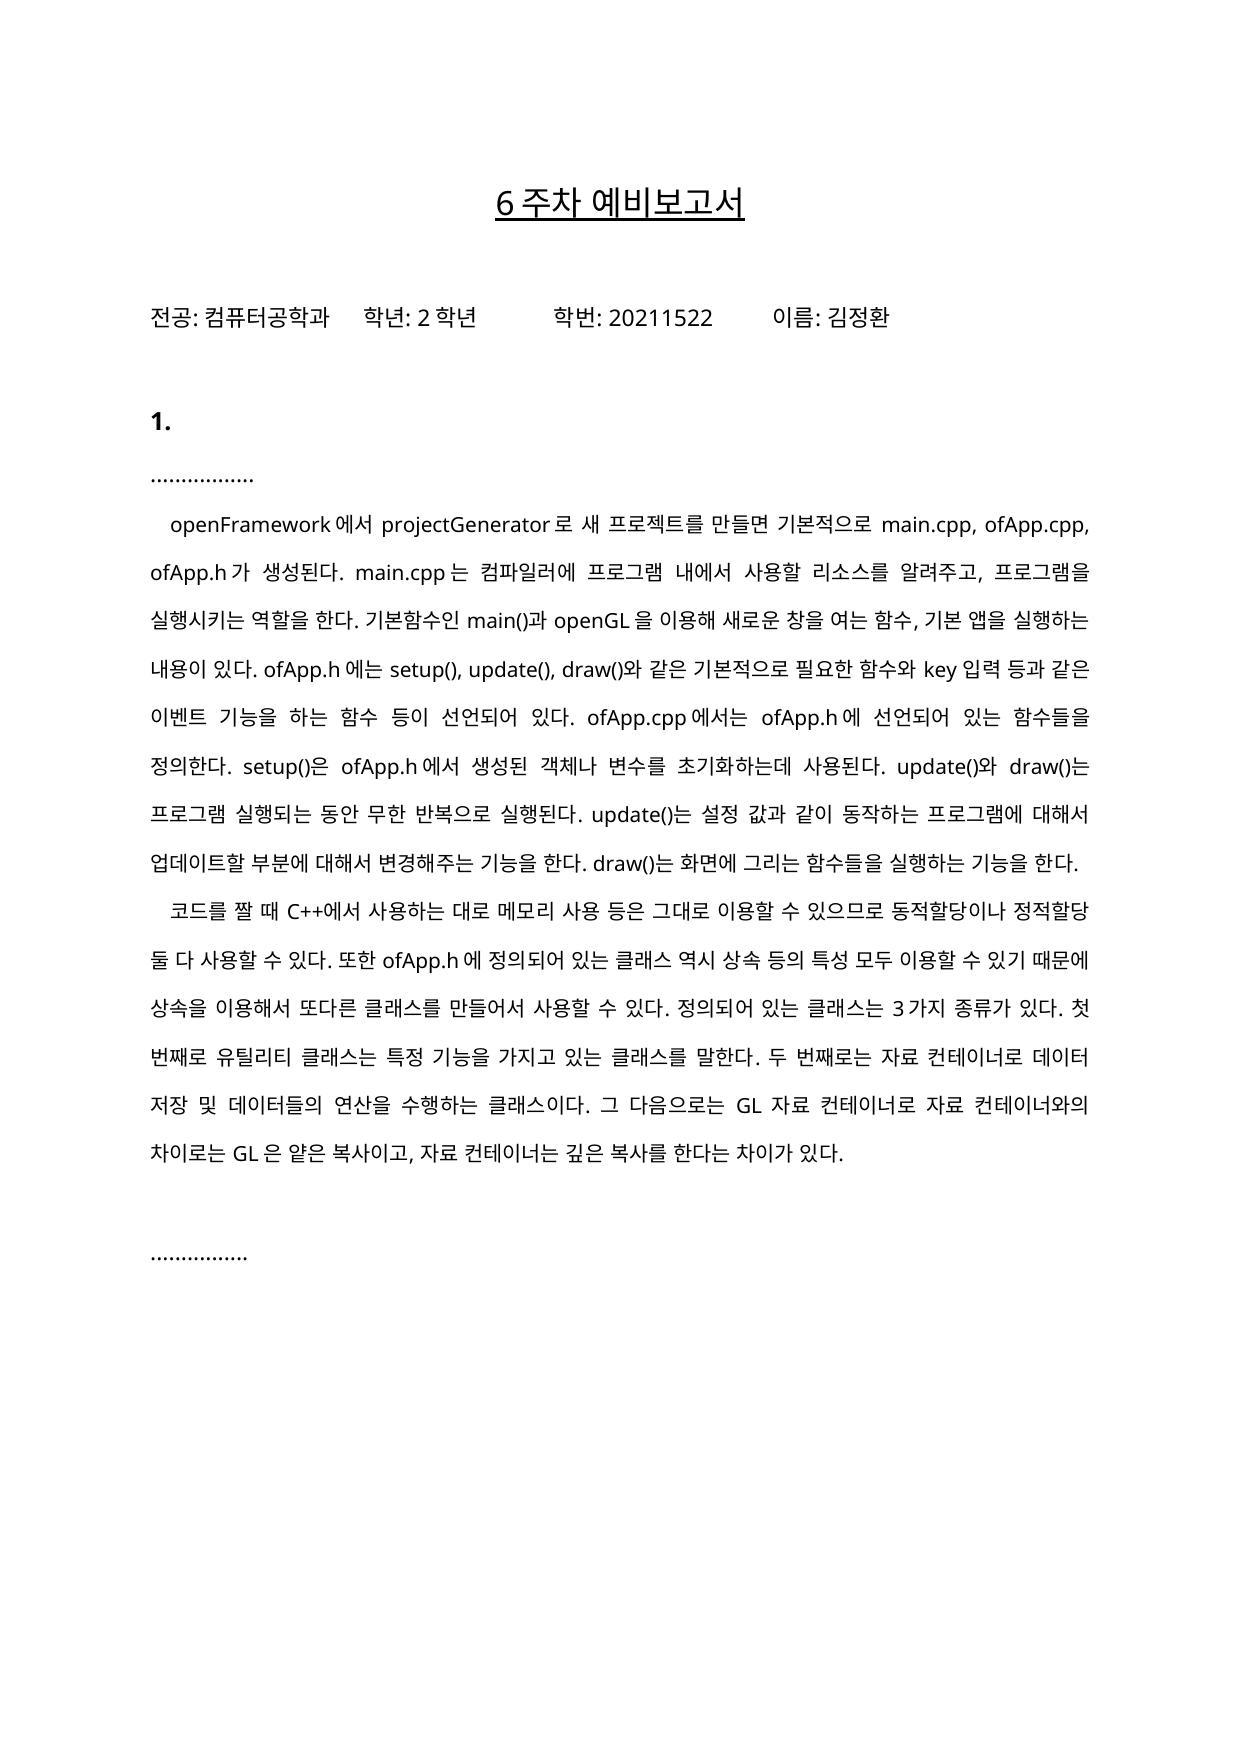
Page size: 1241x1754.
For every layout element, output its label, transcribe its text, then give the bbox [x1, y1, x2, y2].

text 코드를 짤 때 C++에서 사용하는 대로 메모리 사용 등은 그대로 이용할 수 있으므로 동적할당이나 정적할당 둘 다 사용할 수 있다. 또한 ofApp.h에 정의되어 있는 클래스 역시 상속 등의 특성 모두 이용할 수 있기 때문에 상속을 이용해서 또다른 클래스를 만들어서 사용할 수 있다. 정의되어 있는 클래스는 3가지 종류가 있다. 첫 번째로 유틸리티 클래스는 특정 기능을 가지고 있는 클래스를 말한다. 두 번째로는 자료 컨테이너로 데이터 저장 및 데이터들의 연산을 수행하는 클래스이다. 그 다음으로는 GL 자료 컨테이너로 자료 컨테이너와의 차이로는 GL은 얕은 복사이고, 자료 컨테이너는 깊은 복사를 한다는 차이가 있다. [150, 895, 1090, 1168]
text ................. [150, 458, 1090, 489]
text 6주차 예비보고서 [150, 177, 1090, 226]
text 전공: 컴퓨터공학과 학년: 2학년 학번: 20211522 이름: 김정환 [150, 300, 1090, 333]
text 1. [150, 403, 1090, 437]
text ................ [150, 1236, 1090, 1267]
text openFramework에서 projectGenerator로 새 프로젝트를 만들면 기본적으로 main.cpp, ofApp.cpp, ofApp.h가 생성된다. main.cpp는 컴파일러에 프로그램 내에서 사용할 리소스를 알려주고, 프로그램을 실행시키는 역할을 한다. 기본함수인 main()과 openGL을 이용해 새로운 창을 여는 함수, 기본 앱을 실행하는 내용이 있다. ofApp.h에는 setup(), update(), draw()와 같은 기본적으로 필요한 함수와 key 입력 등과 같은 이벤트 기능을 하는 함수 등이 선언되어 있다. ofApp.cpp에서는 ofApp.h에 선언되어 있는 함수들을 정의한다. setup()은 ofApp.h에서 생성된 객체나 변수를 초기화하는데 사용된다. update()와 draw()는 프로그램 실행되는 동안 무한 반복으로 실행된다. update()는 설정 값과 같이 동작하는 프로그램에 대해서 업데이트할 부분에 대해서 변경해주는 기능을 한다. draw()는 화면에 그리는 함수들을 실행하는 기능을 한다. [150, 508, 1090, 877]
